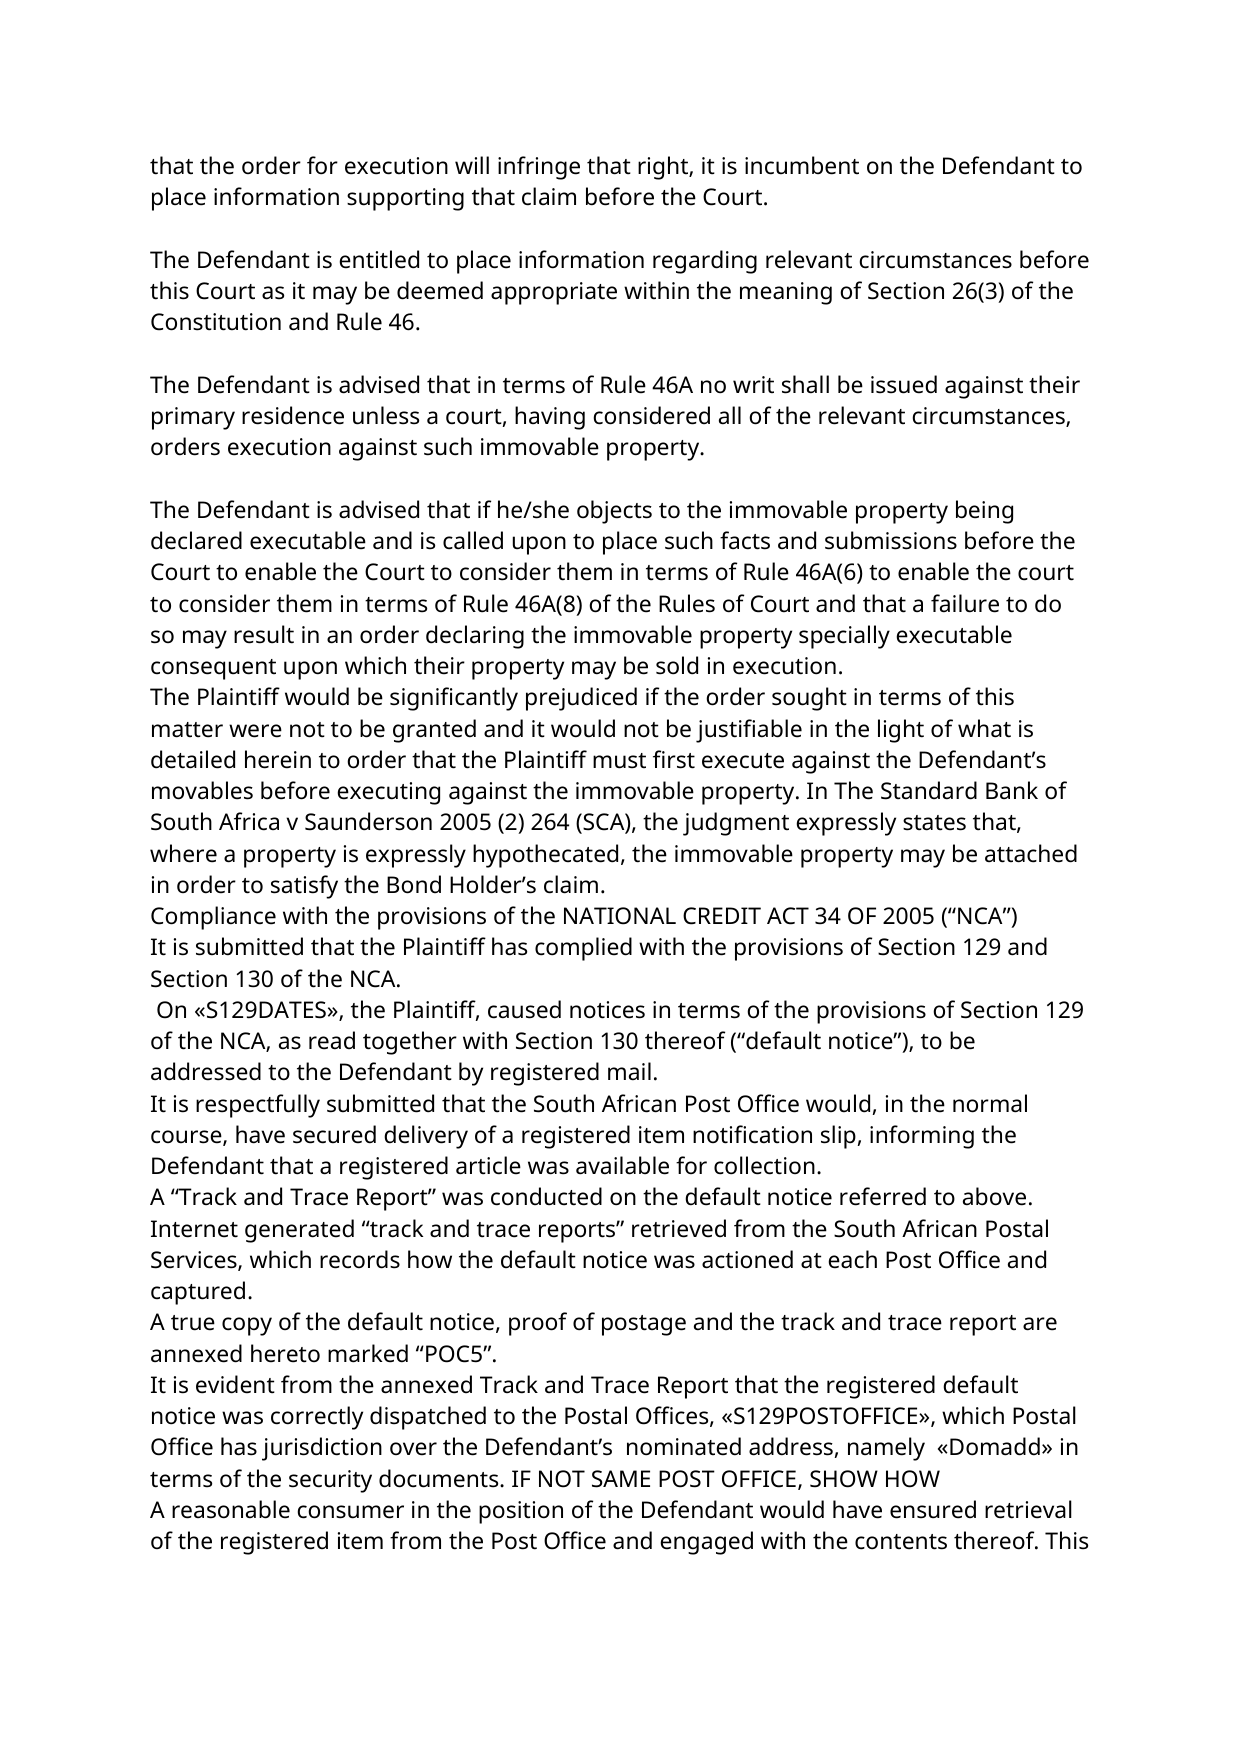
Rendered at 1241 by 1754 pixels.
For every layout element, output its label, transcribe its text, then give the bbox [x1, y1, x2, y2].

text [150, 1494, 1090, 1556]
text The Defendant is advised that if he/she objects to the immovable property being declared executable and is called upon to place such facts and submissions before the Court to enable the Court to consider them in terms of Rule 46A(6) to enable the court to consider them in terms of Rule 46A(8) of the Rules of Court and that a failure to do so may result in an order declaring the immovable property specially executable consequent upon which their property may be sold in execution. [150, 494, 1090, 681]
text The Defendant is entitled to place information regarding relevant circumstances before this Court as it may be deemed appropriate within the meaning of Section 26(3) of the Constitution and Rule 46. [150, 244, 1090, 337]
text A true copy of the default notice, proof of postage and the track and trace report are annexed hereto marked “POC5”. [150, 1306, 1090, 1369]
text The Defendant is advised that in terms of Rule 46A no writ shall be issued against their primary residence unless a court, having considered all of the relevant circumstances, orders execution against such immovable property. [150, 369, 1090, 462]
text The Plaintiff would be significantly prejudiced if the order sought in terms of this matter were not to be granted and it would not be justifiable in the light of what is detailed herein to order that the Plaintiff must first execute against the Defendant’s movables before executing against the immovable property. In The Standard Bank of South Africa v Saunderson 2005 (2) 264 (SCA), the judgment expressly states that, where a property is expressly hypothecated, the immovable property may be attached in order to satisfy the Bond Holder’s claim. [150, 681, 1090, 900]
text Compliance with the provisions of the NATIONAL CREDIT ACT 34 OF 2005 (“NCA”) [150, 900, 1090, 931]
text It is evident from the annexed Track and Trace Report that the registered default notice was correctly dispatched to the Postal Offices, «S129POSTOFFICE», which Postal Office has jurisdiction over the Defendant’s nominated address, namely «Domadd» in terms of the security documents. IF NOT SAME POST OFFICE, SHOW HOW [150, 1369, 1090, 1494]
text It is respectfully submitted that the South African Post Office would, in the normal course, have secured delivery of a registered item notification slip, informing the Defendant that a registered article was available for collection. [150, 1087, 1090, 1181]
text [150, 150, 1090, 212]
text A “Track and Trace Report” was conducted on the default notice referred to above. Internet generated “track and trace reports” retrieved from the South African Postal Services, which records how the default notice was actioned at each Post Office and captured. [150, 1181, 1090, 1306]
text It is submitted that the Plaintiff has complied with the provisions of Section 129 and Section 130 of the NCA. [150, 931, 1090, 994]
text On «S129DATES», the Plaintiff, caused notices in terms of the provisions of Section 129 of the NCA, as read together with Section 130 thereof (“default notice”), to be addressed to the Defendant by registered mail. [150, 994, 1090, 1087]
